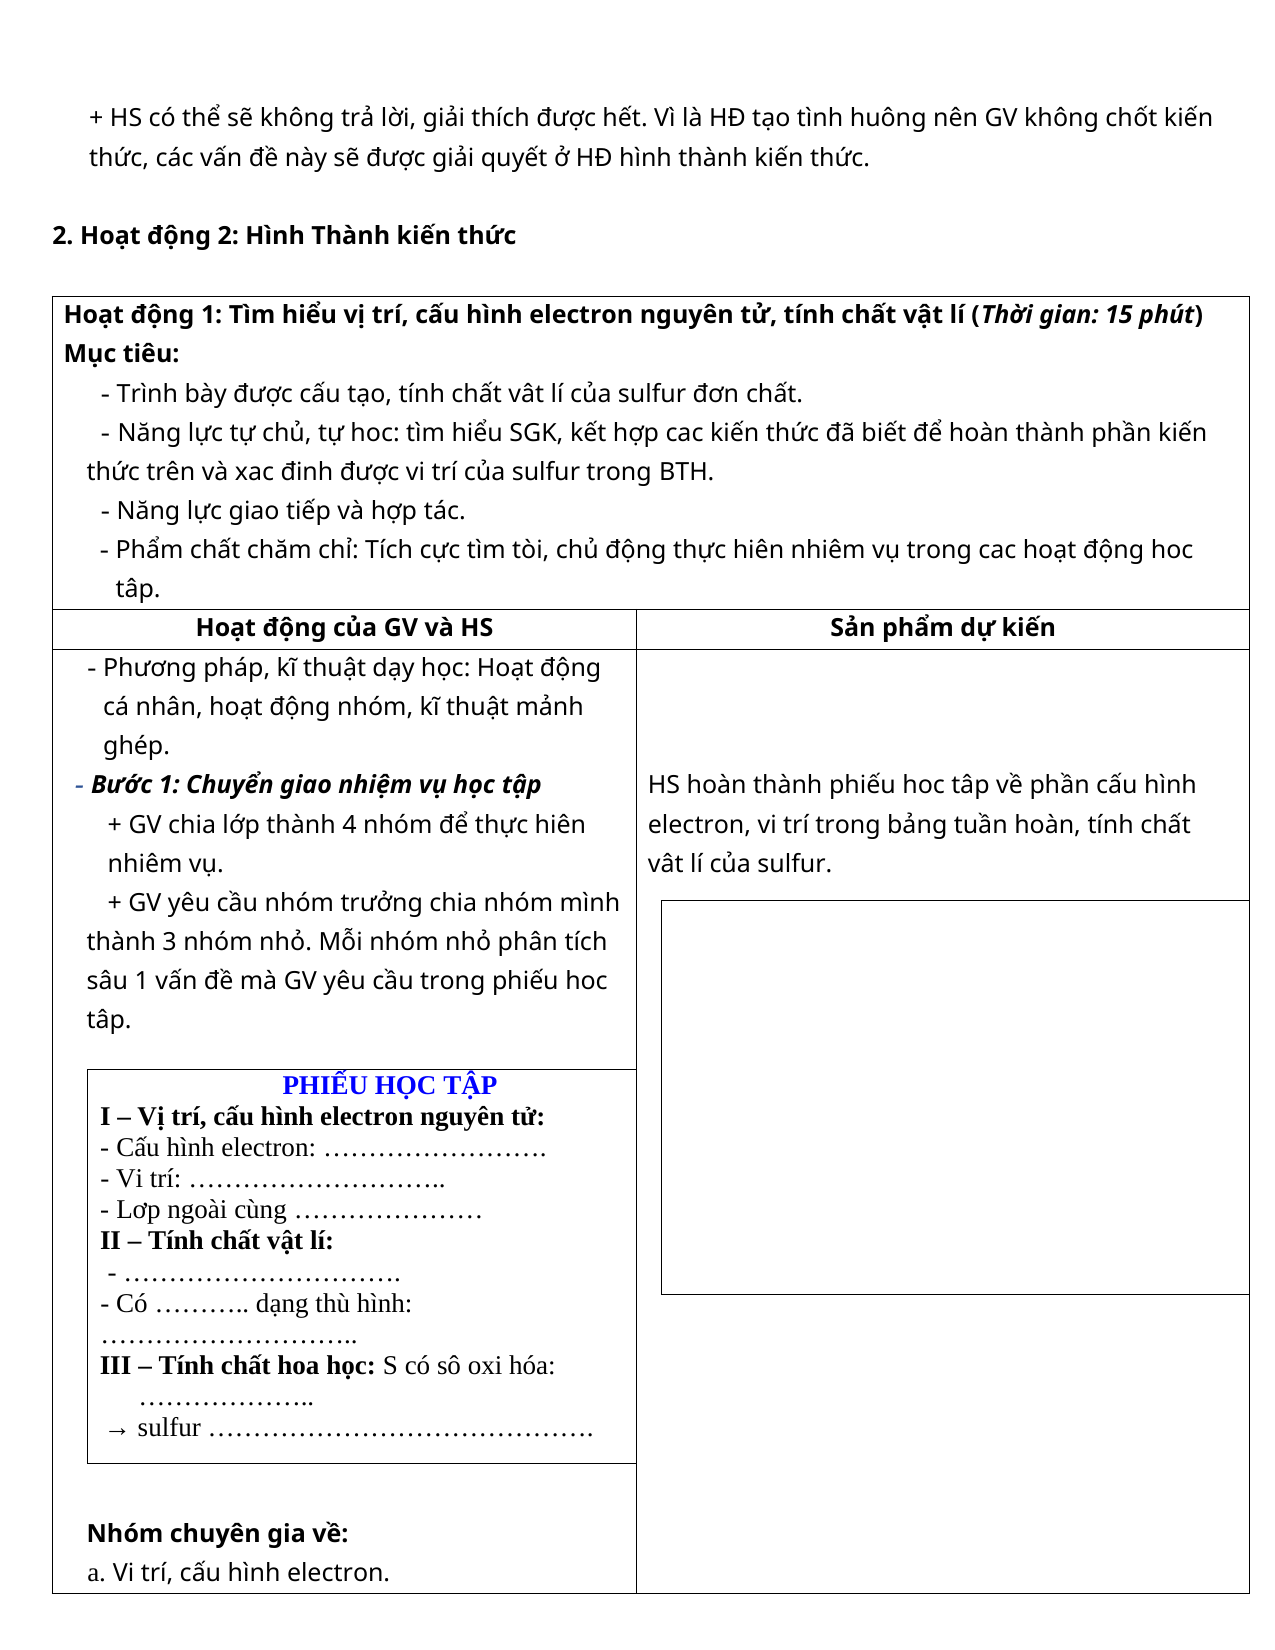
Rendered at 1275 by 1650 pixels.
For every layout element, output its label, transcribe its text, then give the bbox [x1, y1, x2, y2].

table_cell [637, 650, 1249, 1593]
text 2. Hoạt động 2: Hình Thành kiến thức [52, 217, 1227, 252]
table_cell Sản phẩm dự kiến [637, 610, 1249, 649]
table_header Hoạt động 1: Tìm hiểu vị trí, cấu hình electron nguyên tử, tính chất vật lí (Thời gian: 15 phút) Mục tiêu: Trình bày được cấu tạo, tính chất vât lí của sulfur đơn chất. Năng lực tự chủ, tự hoc: tìm hiểu SGK, kết hợp cac kiến thức đã biết để hoàn thành phần kiến thức trên và xac đinh được vi trí của sulfur trong BTH. Năng lực giao tiếp và hợp tác. Phẩm chất chăm chỉ: Tích cực tìm tòi, chủ động thực hiên nhiêm vụ trong cac hoạt động hoc tâp. [53, 297, 1249, 609]
text + HS có thể sẽ không trả lời, giải thích được hết. Vì là HĐ tạo tình huông nên GV không chốt kiến thức, các vấn đề này sẽ được giải quyết ở HĐ hình thành kiến thức. [89, 100, 1227, 173]
table_cell Hoạt động của GV và HS [53, 610, 636, 649]
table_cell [53, 650, 636, 1593]
